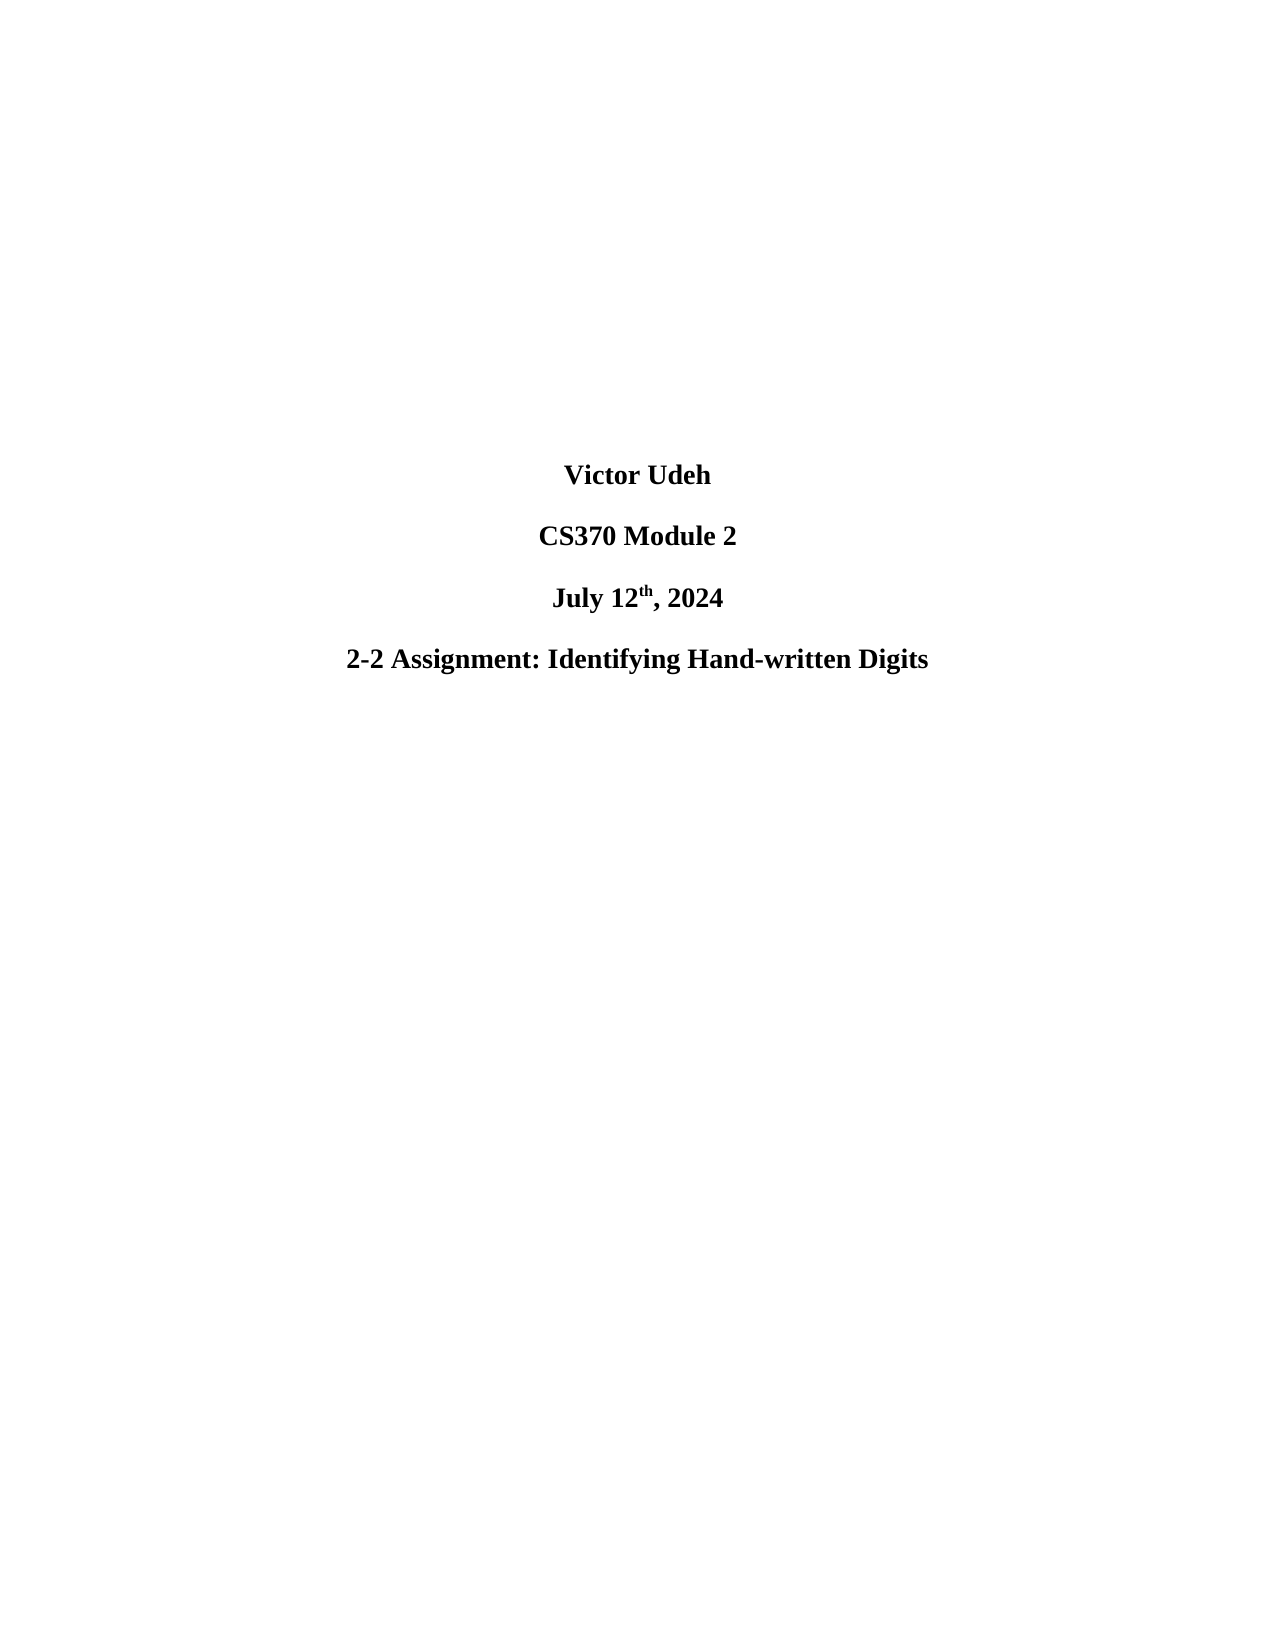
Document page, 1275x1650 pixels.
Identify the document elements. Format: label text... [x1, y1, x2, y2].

text Victor Udeh [150, 458, 1125, 490]
text 2-2 Assignment: Identifying Hand-written Digits [150, 642, 1125, 675]
text CS370 Module 2 [150, 519, 1125, 552]
text July 12th, 2024 [150, 581, 1125, 613]
